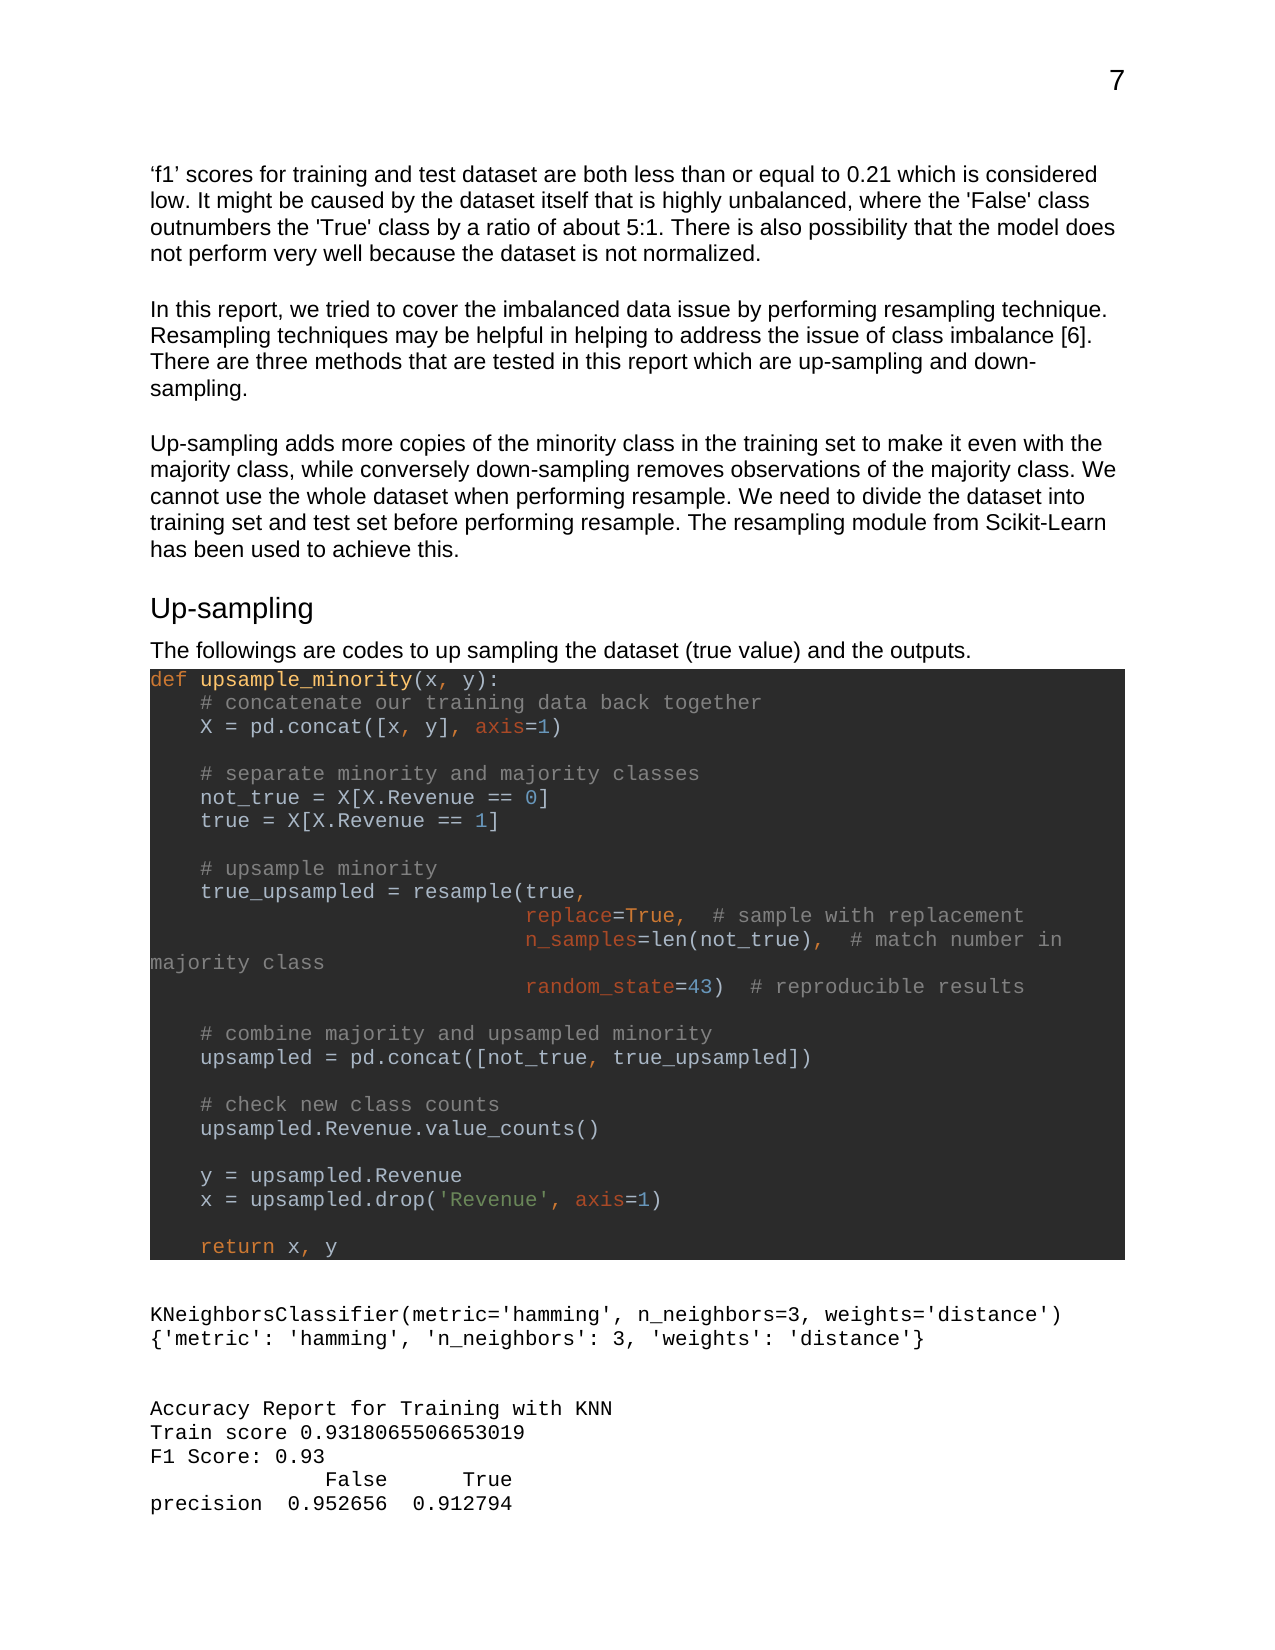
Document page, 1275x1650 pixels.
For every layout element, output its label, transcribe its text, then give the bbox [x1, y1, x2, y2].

text def upsample_minority(x, y): # concatenate our training data back together X = pd.concat([x, y], axis=1) # separate minority and majority classes not_true = X[X.Revenue == 0] true = X[X.Revenue == 1] # upsample minority true_upsampled = resample(true, replace=True, # sample with replacement n_samples=len(not_true), # match number in majority class random_state=43) # reproducible results # combine majority and upsampled minority upsampled = pd.concat([not_true, true_upsampled]) # check new class counts upsampled.Revenue.value_counts() y = upsampled.Revenue x = upsampled.drop('Revenue', axis=1) return x, y [150, 669, 1125, 1260]
text In this report, we tried to cover the imbalanced data issue by performing resampling technique. Resampling techniques may be helpful in helping to address the issue of class imbalance [6]. There are three methods that are tested in this report which are up-sampling and down-sampling. [150, 296, 1125, 401]
subtitle Up-sampling [150, 591, 1125, 624]
text Accuracy Report for Training with KNN [150, 1398, 1125, 1422]
text F1 Score: 0.93 [150, 1446, 1125, 1469]
text Train score 0.9318065506653019 [150, 1422, 1125, 1446]
text {'metric': 'hamming', 'n_neighbors': 3, 'weights': 'distance'} [150, 1327, 1125, 1351]
text KNeighborsClassifier(metric='hamming', n_neighbors=3, weights='distance') [150, 1304, 1125, 1327]
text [150, 161, 1125, 266]
text precision 0.952656 0.912794 [150, 1493, 1125, 1517]
text The followings are codes to up sampling the dataset (true value) and the outputs. [150, 637, 1125, 663]
text Up-sampling adds more copies of the minority class in the training set to make it even with the majority class, while conversely down-sampling removes observations of the majority class. We cannot use the whole dataset when performing resample. We need to divide the dataset into training set and test set before performing resample. The resampling module from Scikit-Learn has been used to achieve this. [150, 430, 1125, 562]
text False True [150, 1469, 1125, 1493]
